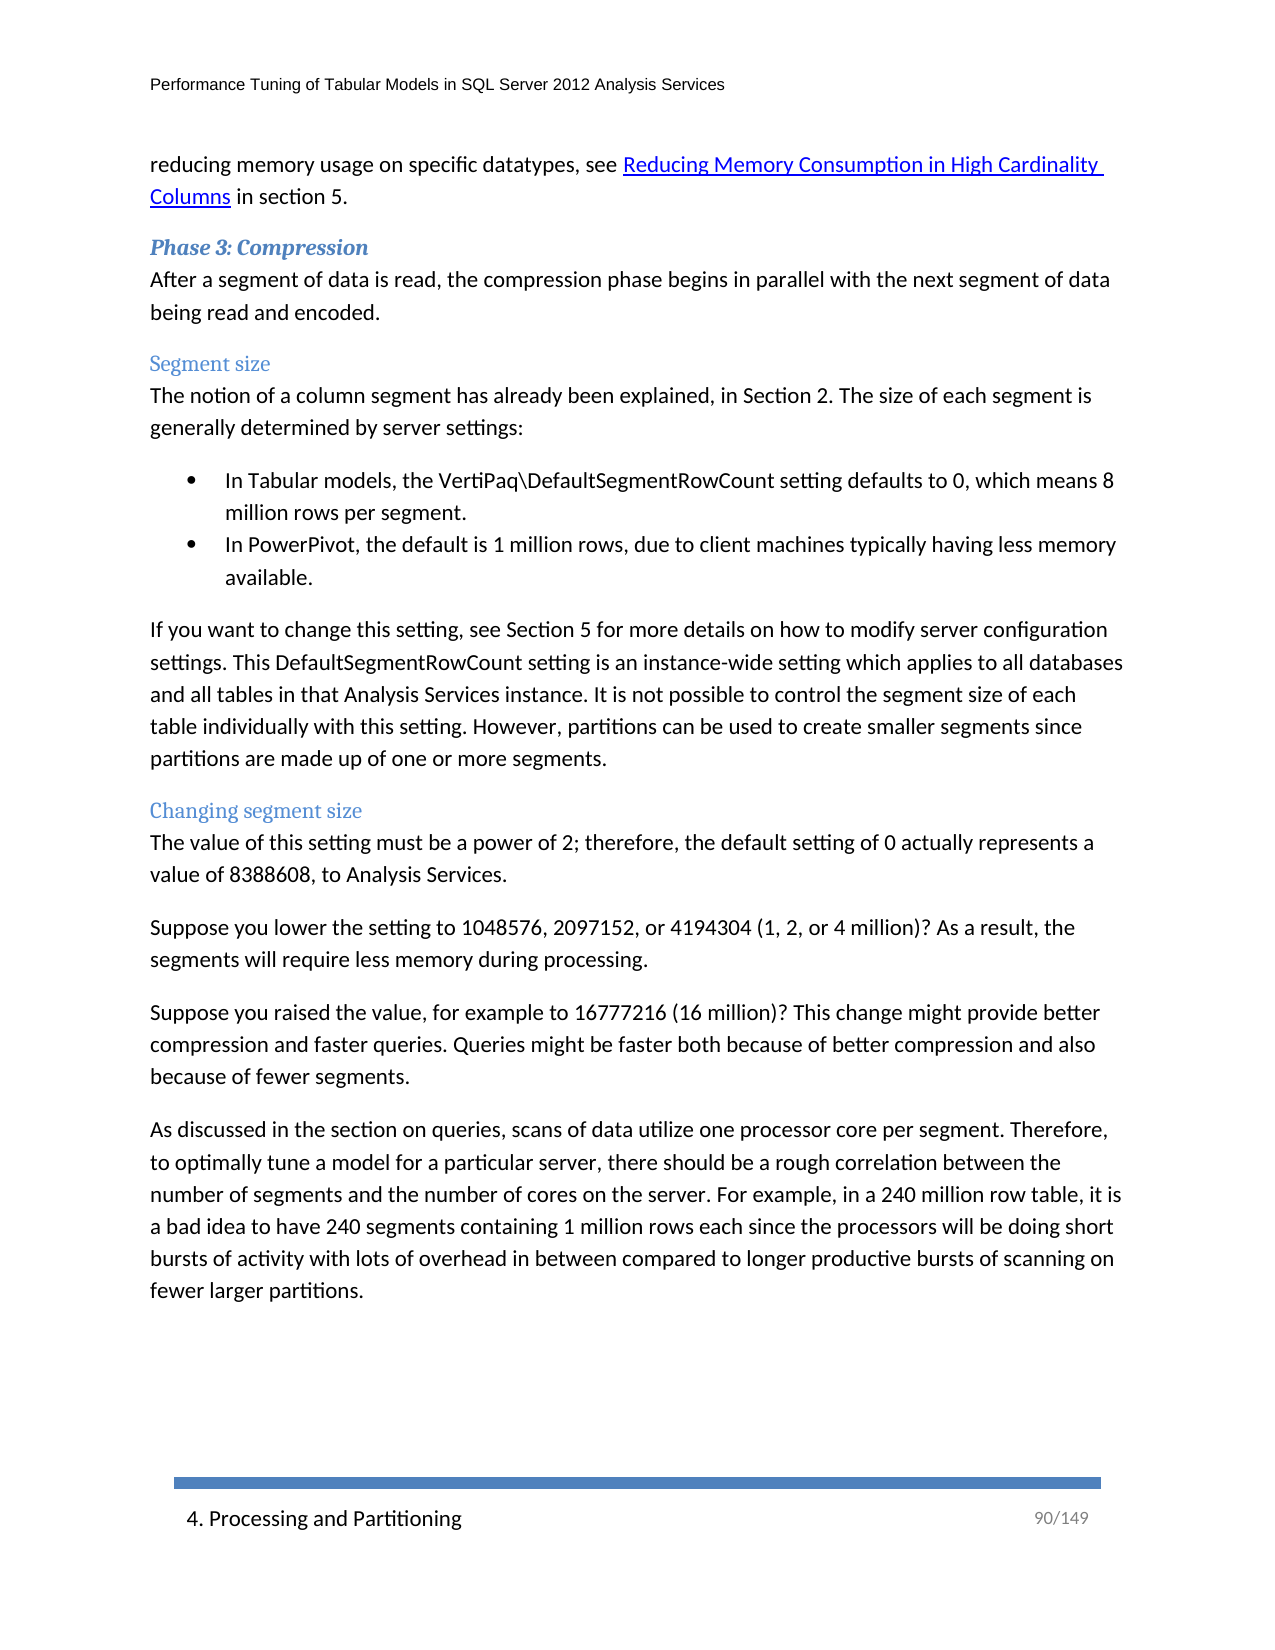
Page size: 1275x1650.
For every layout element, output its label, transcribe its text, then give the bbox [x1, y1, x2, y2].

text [150, 150, 1125, 210]
text The value of this setting must be a power of 2; therefore, the default setting of 0 actually represents a value of 8388608, to Analysis Services. [150, 828, 1125, 888]
subtitle Phase 3: Compression [150, 235, 1125, 262]
list In PowerPivot, the default is 1 million rows, due to client machines typically having less memory available. [187, 530, 1125, 591]
text Suppose you lower the setting to 1048576, 2097152, or 4194304 (1, 2, or 4 million)? As a result, the segments will require less memory during processing. [150, 913, 1125, 973]
text Suppose you raised the value, for example to 16777216 (16 million)? This change might provide better compression and faster queries. Queries might be faster both because of better compression and also because of fewer segments. [150, 998, 1125, 1090]
subtitle Segment size [150, 351, 1125, 377]
text As discussed in the section on queries, scans of data utilize one processor core per segment. Therefore, to optimally tune a model for a particular server, there should be a rough correlation between the number of segments and the number of cores on the server. For example, in a 240 million row table, it is a bad idea to have 240 segments containing 1 million rows each since the processors will be doing short bursts of activity with lots of overhead in between compared to longer productive bursts of scanning on fewer larger partitions. [150, 1115, 1125, 1304]
list In Tabular models, the VertiPaq\DefaultSegmentRowCount setting defaults to 0, which means 8 million rows per segment. [187, 466, 1125, 526]
text The notion of a column segment has already been explained, in Section 2. The size of each segment is generally determined by server settings: [150, 381, 1125, 441]
text If you want to change this setting, see Section 5 for more details on how to modify server configuration settings. This DefaultSegmentRowCount setting is an instance-wide setting which applies to all databases and all tables in that Analysis Services instance. It is not possible to control the segment size of each table individually with this setting. However, partitions can be used to create smaller segments since partitions are made up of one or more segments. [150, 616, 1125, 772]
text After a segment of data is read, the compression phase begins in parallel with the next segment of data being read and encoded. [150, 265, 1125, 326]
subtitle Changing segment size [150, 797, 1125, 824]
